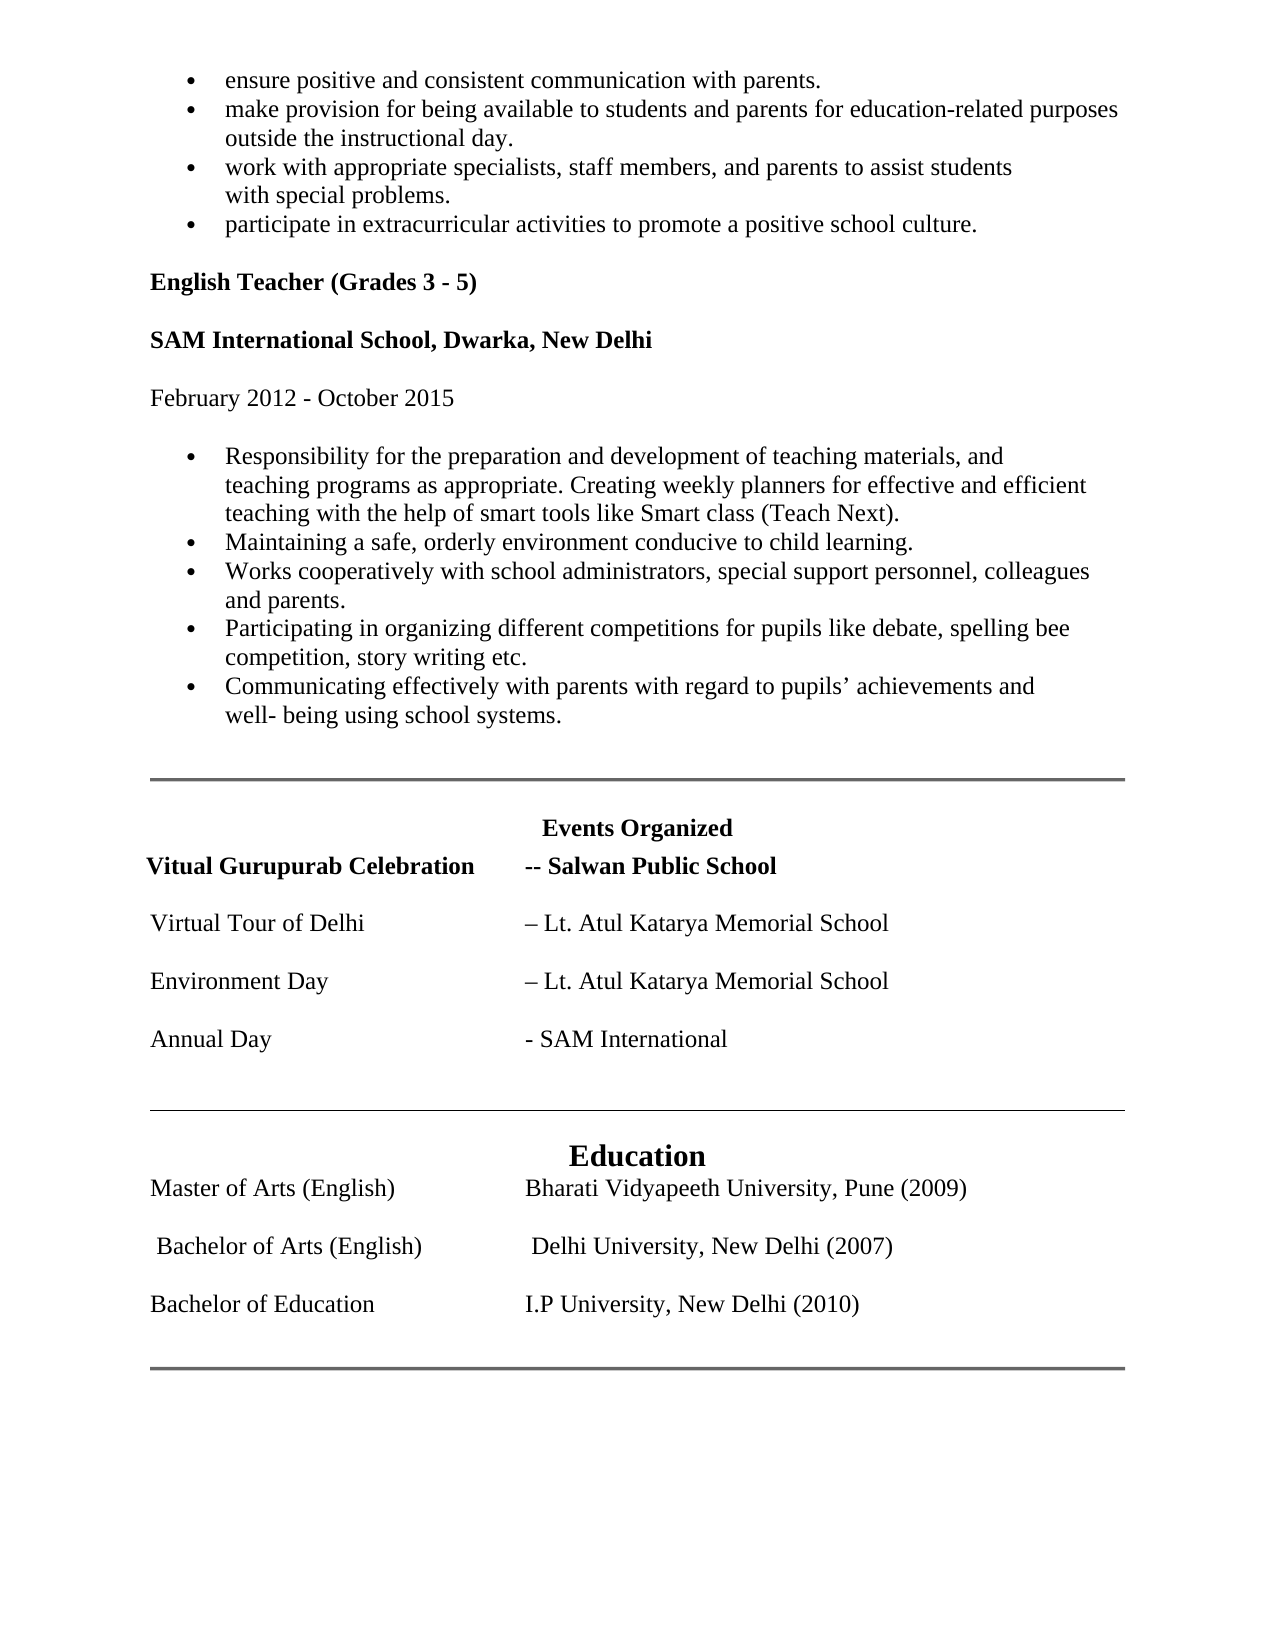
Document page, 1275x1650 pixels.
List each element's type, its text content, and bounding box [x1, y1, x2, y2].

text Bachelor of Education I.P University, New Delhi (2010) [150, 1289, 1129, 1317]
text Virtual Tour of Delhi – Lt. Atul Katarya Memorial School [150, 908, 1129, 937]
list Responsibility for the preparation and development of teaching materials, and teaching programs as appropriate. Creating weekly planners for effective and efficient teaching with the help of smart tools like Smart class (Teach Next). [187, 441, 1087, 527]
subtitle Events Organized [338, 813, 937, 842]
list work with appropriate specialists, staff members, and parents to assist students with special problems. [187, 152, 1057, 209]
list participate in extracurricular activities to promote a positive school culture. [187, 209, 1129, 238]
list Communicating effectively with parents with regard to pupils’ achievements and well- being using school systems. [187, 671, 1085, 728]
list make provision for being available to students and parents for education-related purposes outside the instructional day. [187, 94, 1119, 152]
subtitle Vitual Gurupurab Celebration -- Salwan Public School [139, 851, 937, 880]
text SAM International School, Dwarka, New Delhi [150, 325, 1129, 354]
subtitle Education [338, 1137, 937, 1173]
text February 2012 - October 2015 [150, 383, 1129, 412]
text Environment Day – Lt. Atul Katarya Memorial School [150, 966, 1129, 995]
text English Teacher (Grades 3 - 5) [150, 267, 1129, 296]
text Master of Arts (English) Bharati Vidyapeeth University, Pune (2009) [150, 1173, 967, 1202]
list Maintaining a safe, orderly environment conducive to child learning. [187, 527, 1129, 556]
text Bachelor of Arts (English) Delhi University, New Delhi (2007) [150, 1231, 967, 1260]
list ensure positive and consistent communication with parents. [187, 65, 1129, 94]
list Works cooperatively with school administrators, special support personnel, colleagues and parents. [187, 556, 1090, 613]
text Annual Day - SAM International [150, 1024, 1129, 1053]
list Participating in organizing different competitions for pupils like debate, spelling bee competition, story writing etc. [187, 613, 1070, 671]
